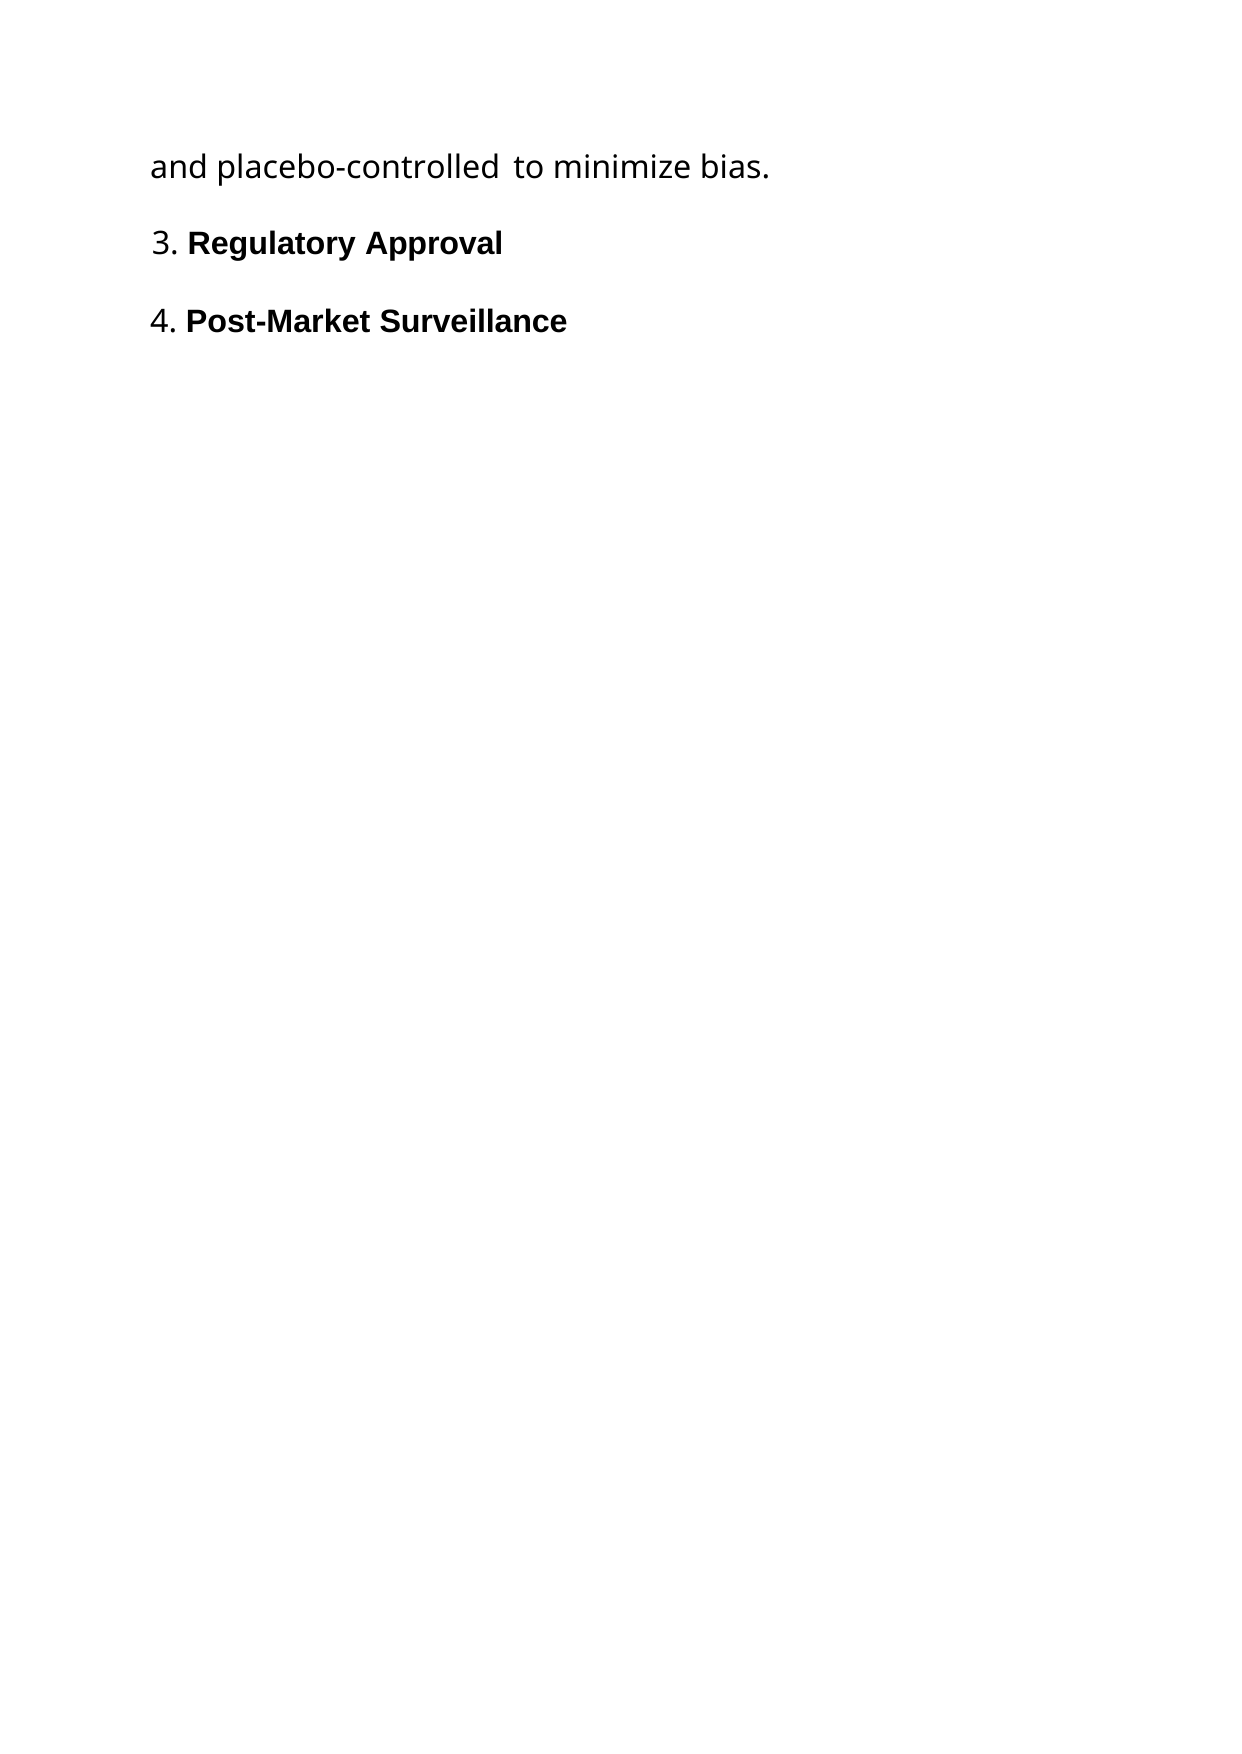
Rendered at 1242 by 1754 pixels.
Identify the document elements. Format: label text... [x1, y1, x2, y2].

list Post-Market Surveillance [150, 298, 1104, 342]
list Regulatory Approval [152, 220, 1104, 264]
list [150, 144, 844, 188]
